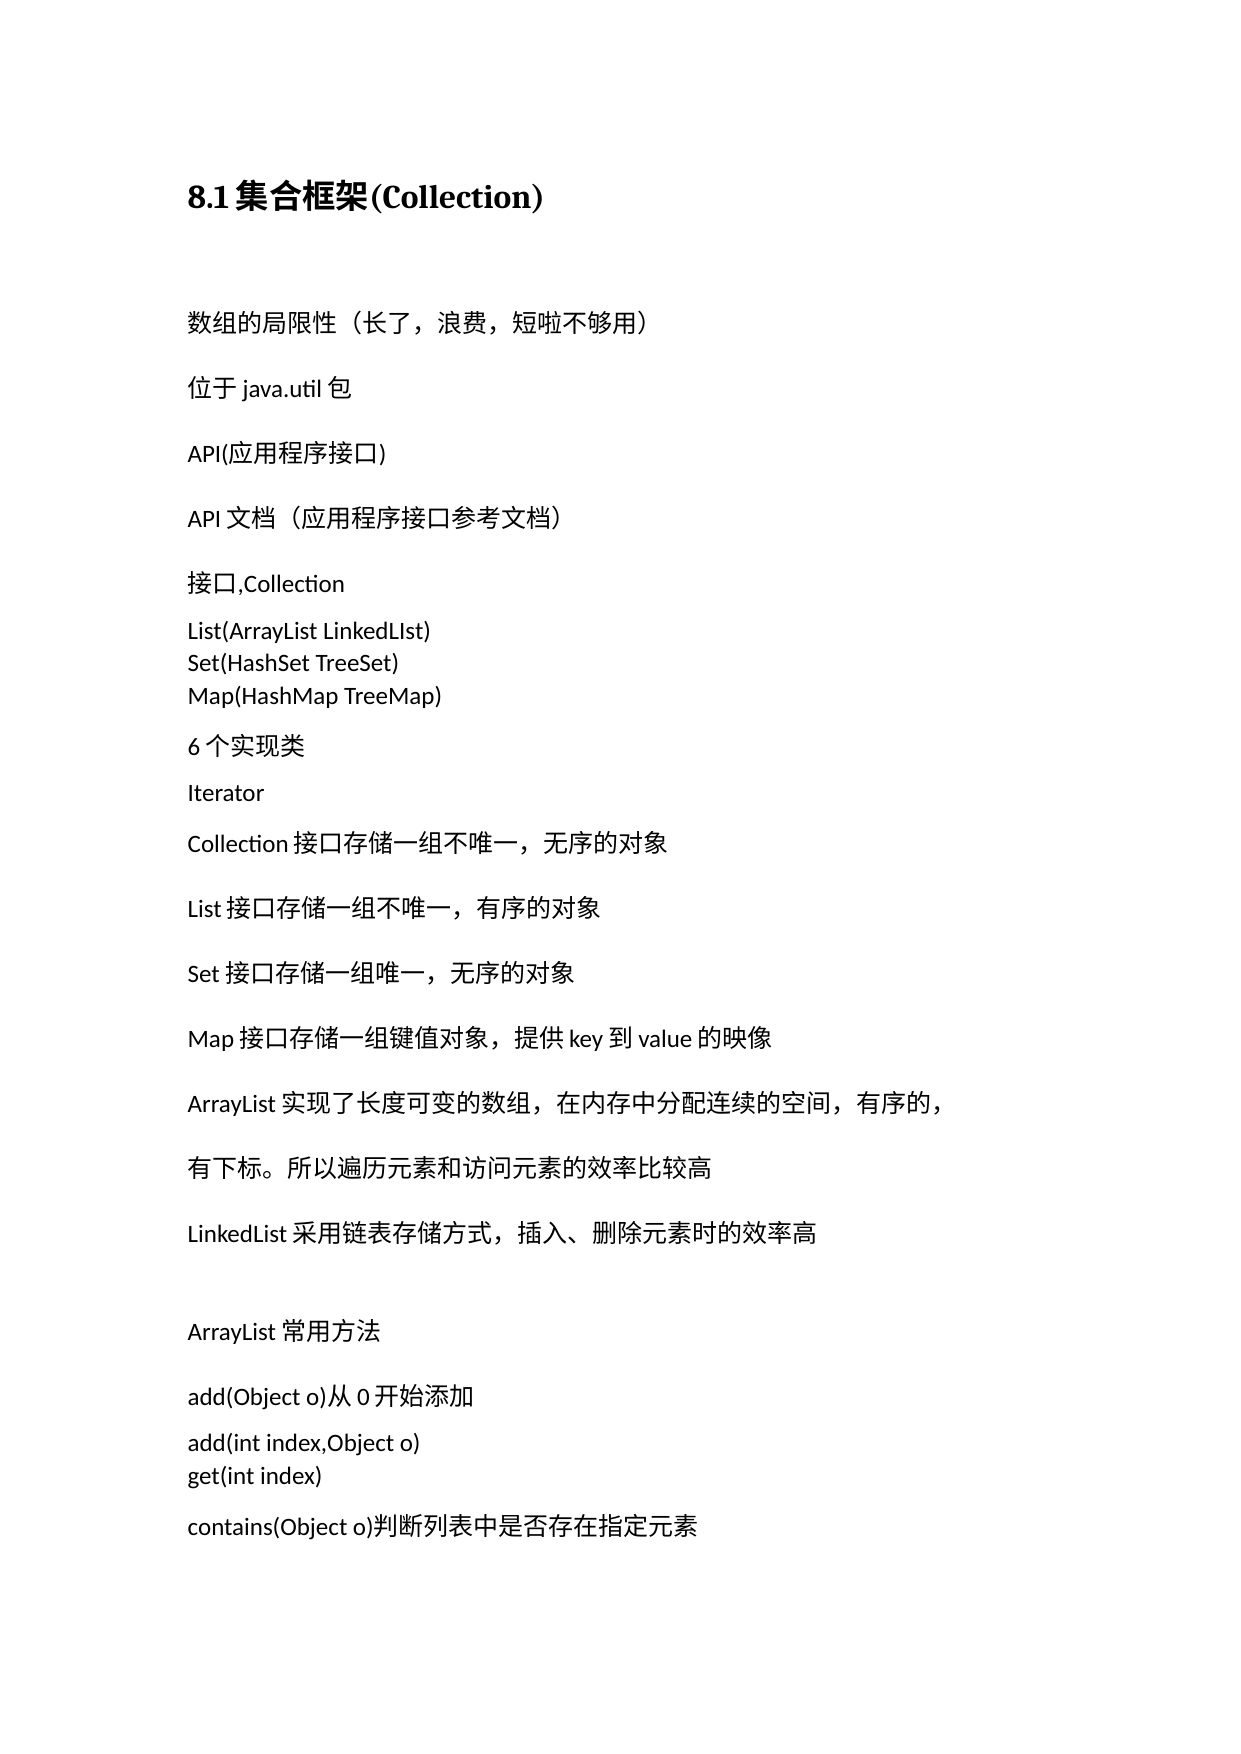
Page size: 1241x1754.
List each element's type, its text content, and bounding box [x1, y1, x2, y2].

text Map接口存储一组键值对象，提供key到value的映像 [187, 1004, 1053, 1069]
text Map(HashMap TreeMap) [187, 679, 1053, 712]
text LinkedList采用链表存储方式，插入、删除元素时的效率高 [187, 1199, 1053, 1264]
text get(int index) [187, 1459, 1053, 1492]
text contains(Object o)判断列表中是否存在指定元素 [187, 1492, 1053, 1557]
text API文档（应用程序接口参考文档） [187, 484, 1053, 549]
text Set(HashSet TreeSet) [187, 647, 1053, 679]
text 数组的局限性（长了，浪费，短啦不够用） [187, 289, 1053, 354]
text 接口,Collection [187, 549, 1053, 614]
text List(ArrayList LinkedLIst) [187, 614, 1053, 647]
text ArrayList常用方法 [187, 1297, 1053, 1362]
text API(应用程序接口) [187, 419, 1053, 484]
subtitle 8.1集合框架(Collection) [187, 162, 1053, 227]
text 有下标。所以遍历元素和访问元素的效率比较高 [187, 1134, 1053, 1199]
text Set接口存储一组唯一，无序的对象 [187, 939, 1053, 1004]
text add(Object o)从0开始添加 [187, 1362, 1053, 1427]
text 位于java.util包 [187, 354, 1053, 419]
text add(int index,Object o) [187, 1427, 1053, 1459]
text ArrayList实现了长度可变的数组，在内存中分配连续的空间，有序的， [187, 1069, 1053, 1134]
text 6个实现类 [187, 712, 1053, 777]
text List接口存储一组不唯一，有序的对象 [187, 874, 1053, 939]
text Collection接口存储一组不唯一，无序的对象 [187, 809, 1053, 874]
text Iterator [187, 777, 1053, 809]
